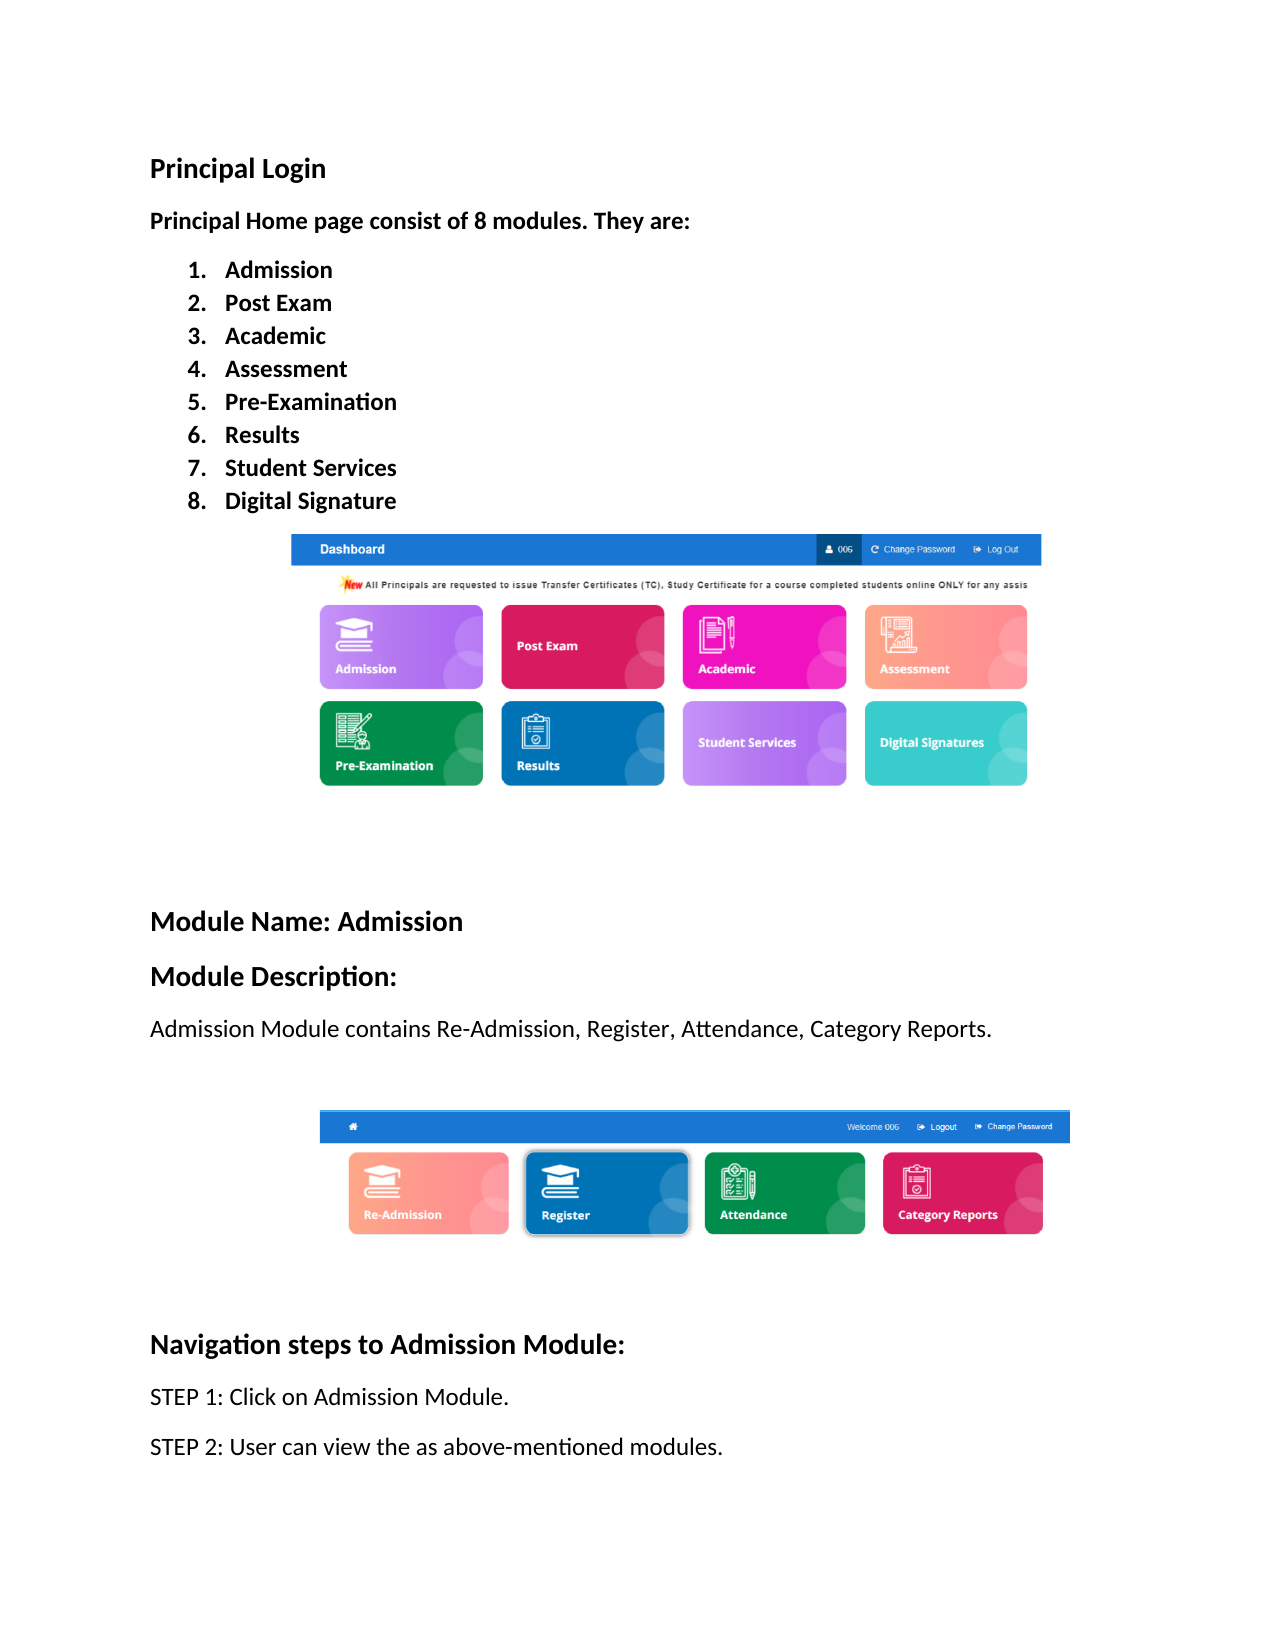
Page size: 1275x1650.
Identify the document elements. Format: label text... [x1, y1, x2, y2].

text Admission Module contains Re-Admission, Register, Attendance, Category Reports. [150, 1013, 1125, 1044]
text Navigation steps to Admission Module: [150, 1326, 1125, 1362]
list Post Exam [187, 288, 1125, 318]
text STEP 1: Click on Admission Module. [150, 1381, 1125, 1412]
list Student Services [187, 452, 1125, 483]
list Pre-Examination [187, 386, 1125, 417]
text Principal Login [150, 150, 1125, 186]
list Admission [187, 255, 1125, 285]
list Academic [187, 321, 1125, 351]
list Digital Signature [187, 485, 1125, 516]
list Results [187, 419, 1125, 450]
text Principal Home page consist of 8 modules. They are: [150, 205, 1125, 236]
text STEP 2: User can view the as above-mentioned modules. [150, 1431, 1125, 1461]
picture [291, 534, 1042, 835]
text Module Description: [150, 958, 1125, 994]
picture [319, 1110, 1070, 1307]
text Module Name: Admission [150, 903, 1125, 939]
list Assessment [187, 353, 1125, 384]
